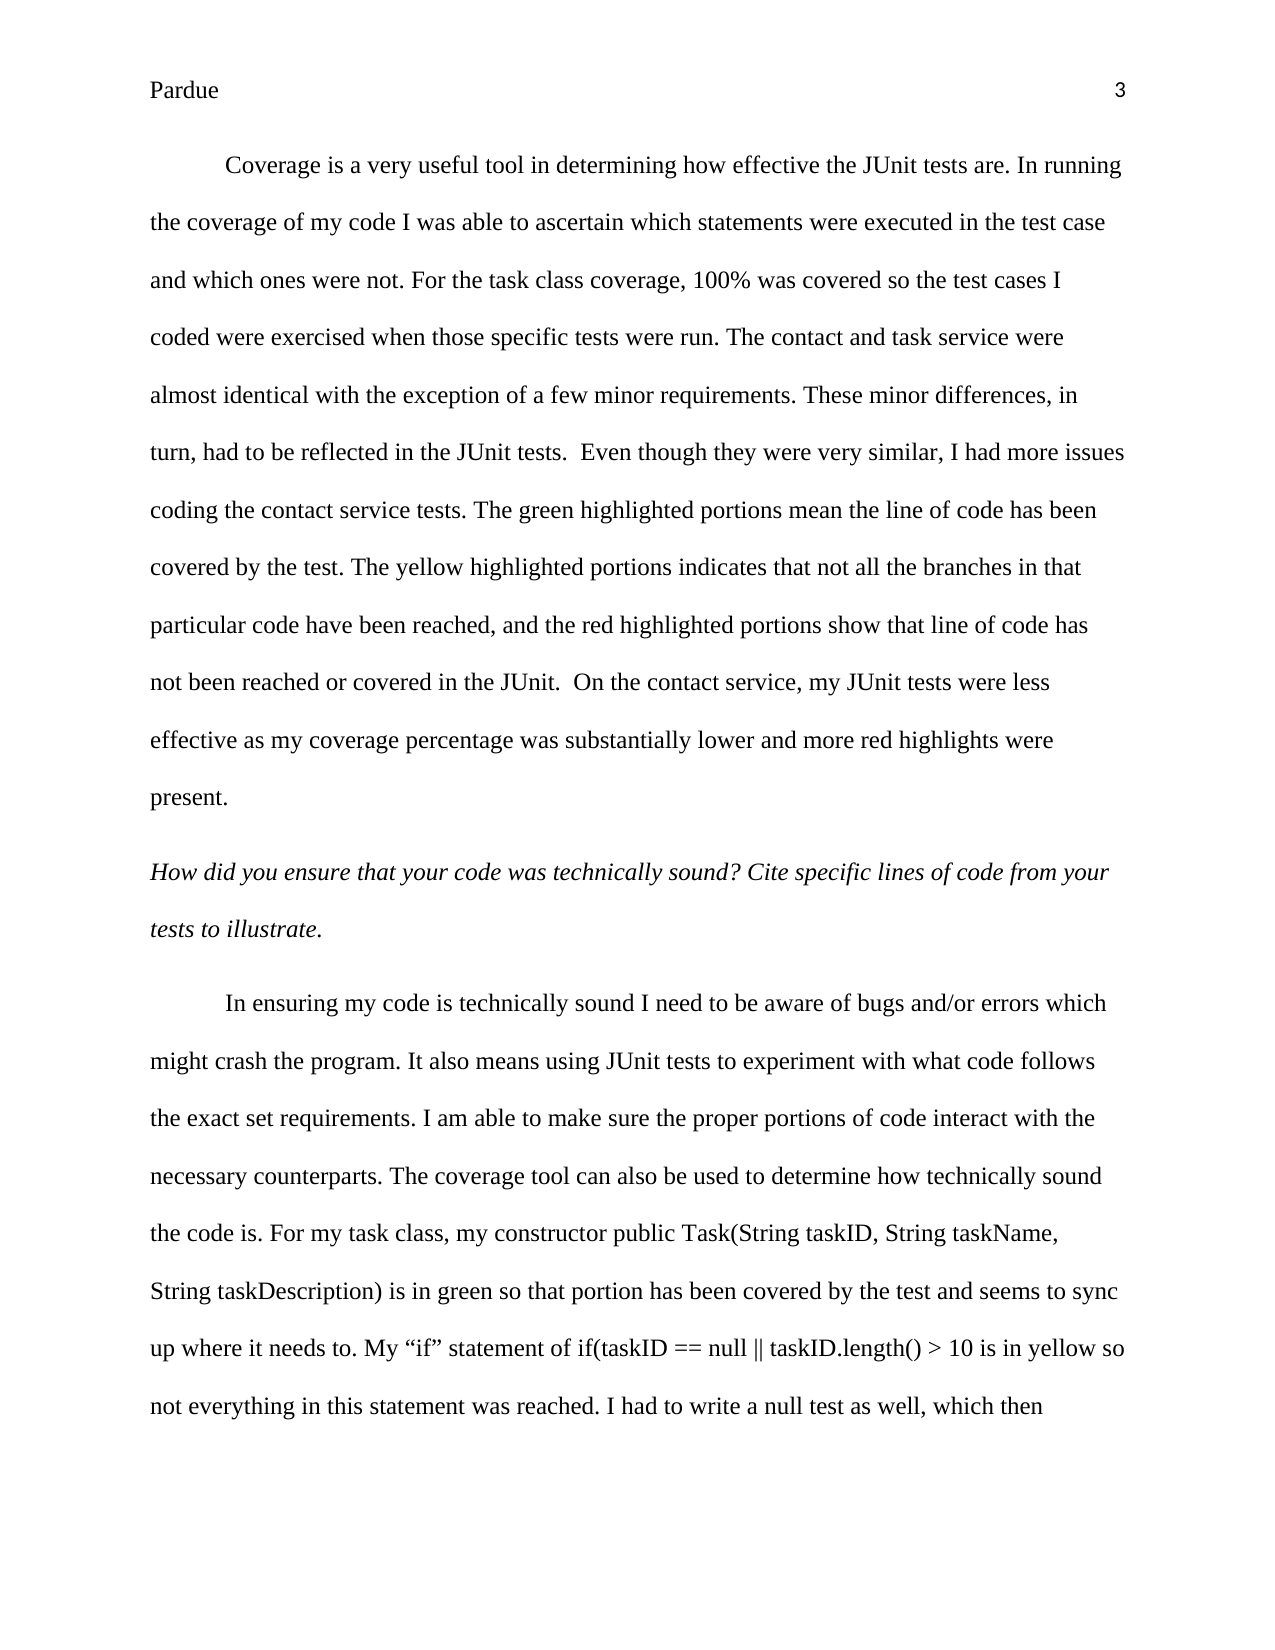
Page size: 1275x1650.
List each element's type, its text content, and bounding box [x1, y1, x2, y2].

text Coverage is a very useful tool in determining how effective the JUnit tests are. In running the coverage of my code I was able to ascertain which statements were executed in the test case and which ones were not. For the task class coverage, 100% was covered so the test cases I coded were exercised when those specific tests were run. The contact and task service were almost identical with the exception of a few minor requirements. These minor differences, in turn, had to be reflected in the JUnit tests. Even though they were very similar, I had more issues coding the contact service tests. The green highlighted portions mean the line of code has been covered by the test. The yellow highlighted portions indicates that not all the branches in that particular code have been reached, and the red highlighted portions show that line of code has not been reached or covered in the JUnit. On the contact service, my JUnit tests were less effective as my coverage percentage was substantially lower and more red highlights were present. [150, 150, 1125, 811]
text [150, 988, 1125, 1419]
text How did you ensure that your code was technically sound? Cite specific lines of code from your tests to illustrate. [150, 857, 1125, 943]
